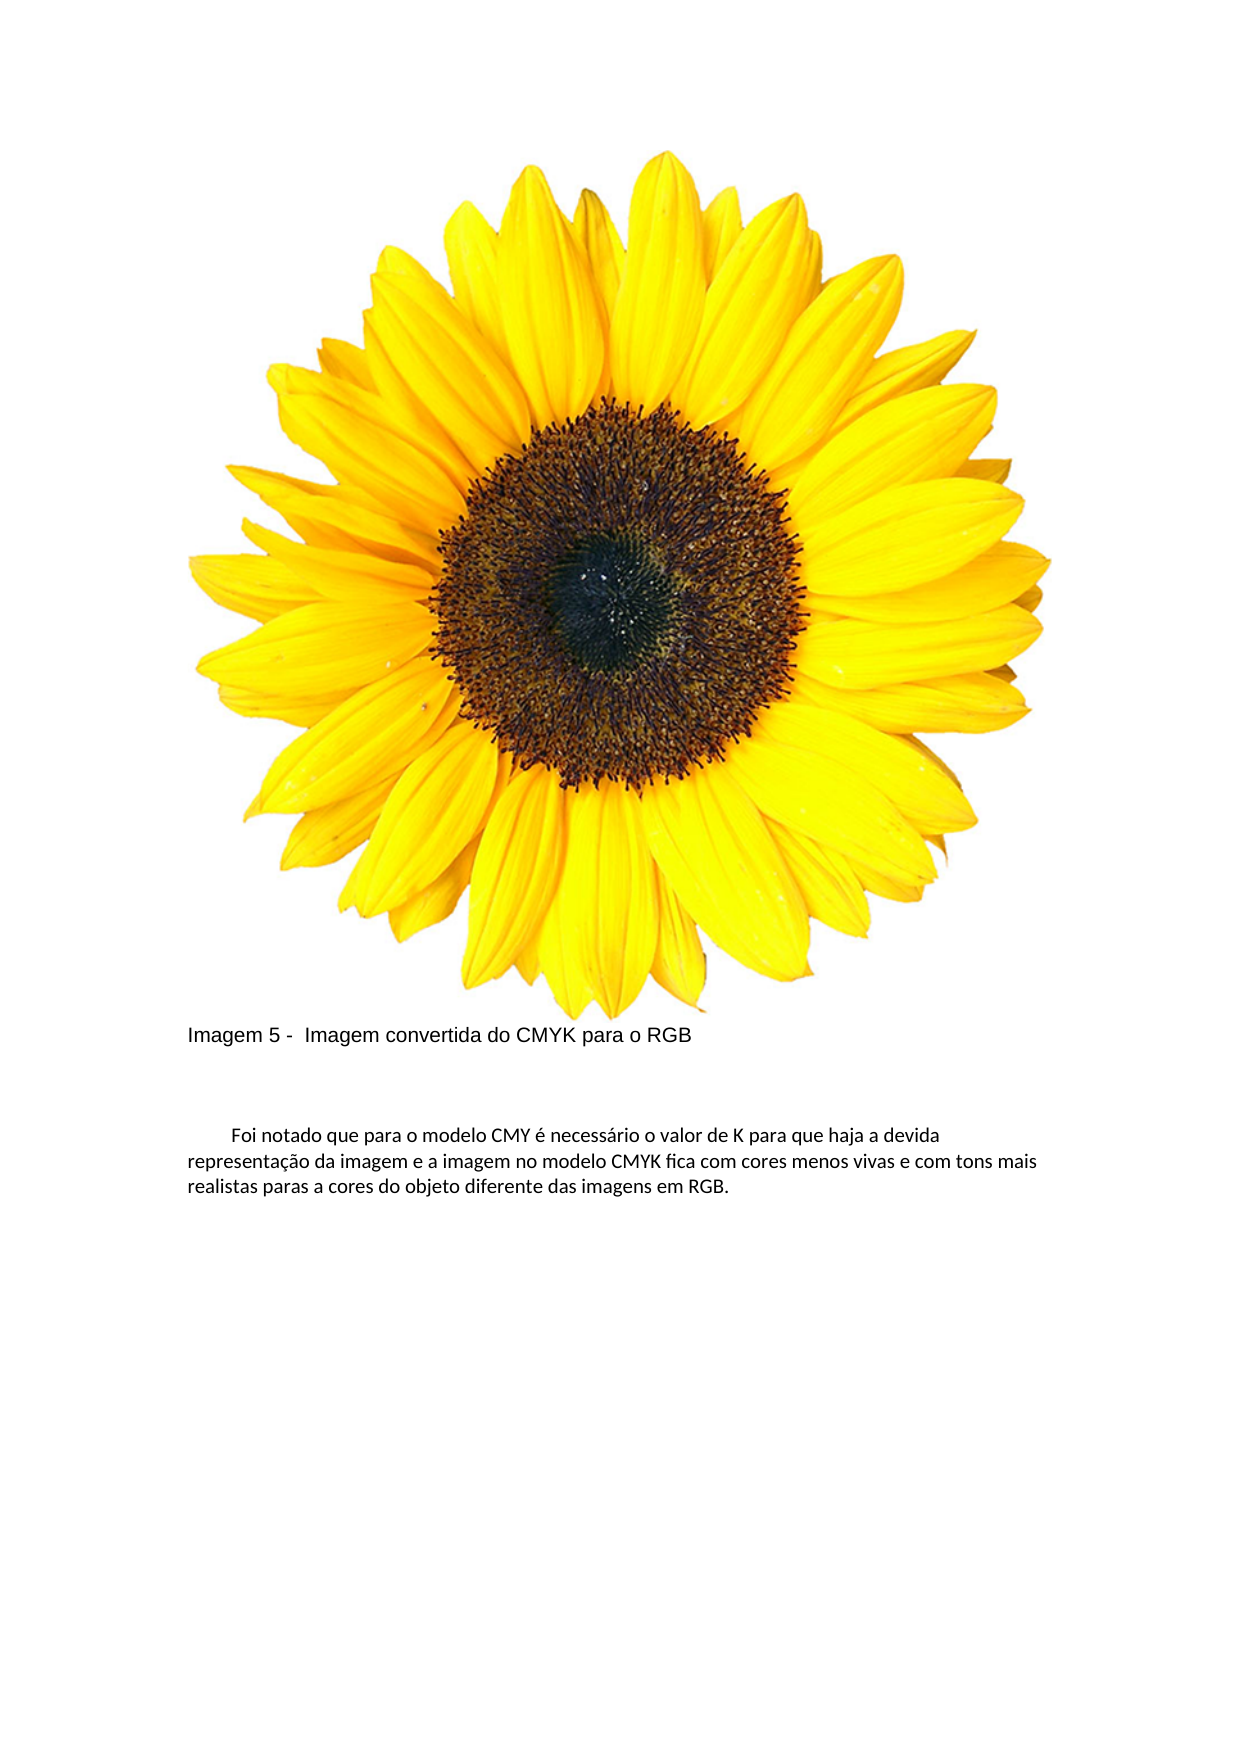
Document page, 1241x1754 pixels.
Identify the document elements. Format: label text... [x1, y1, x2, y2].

picture [187, 150, 1053, 1023]
text Foi notado que para o modelo CMY é necessário o valor de K para que haja a devida representação da imagem e a imagem no modelo CMYK fica com cores menos vivas e com tons mais realistas paras a cores do objeto diferente das imagens em RGB. [187, 1123, 1053, 1199]
text Imagem 5 - Imagem convertida do CMYK para o RGB [187, 1023, 1053, 1046]
